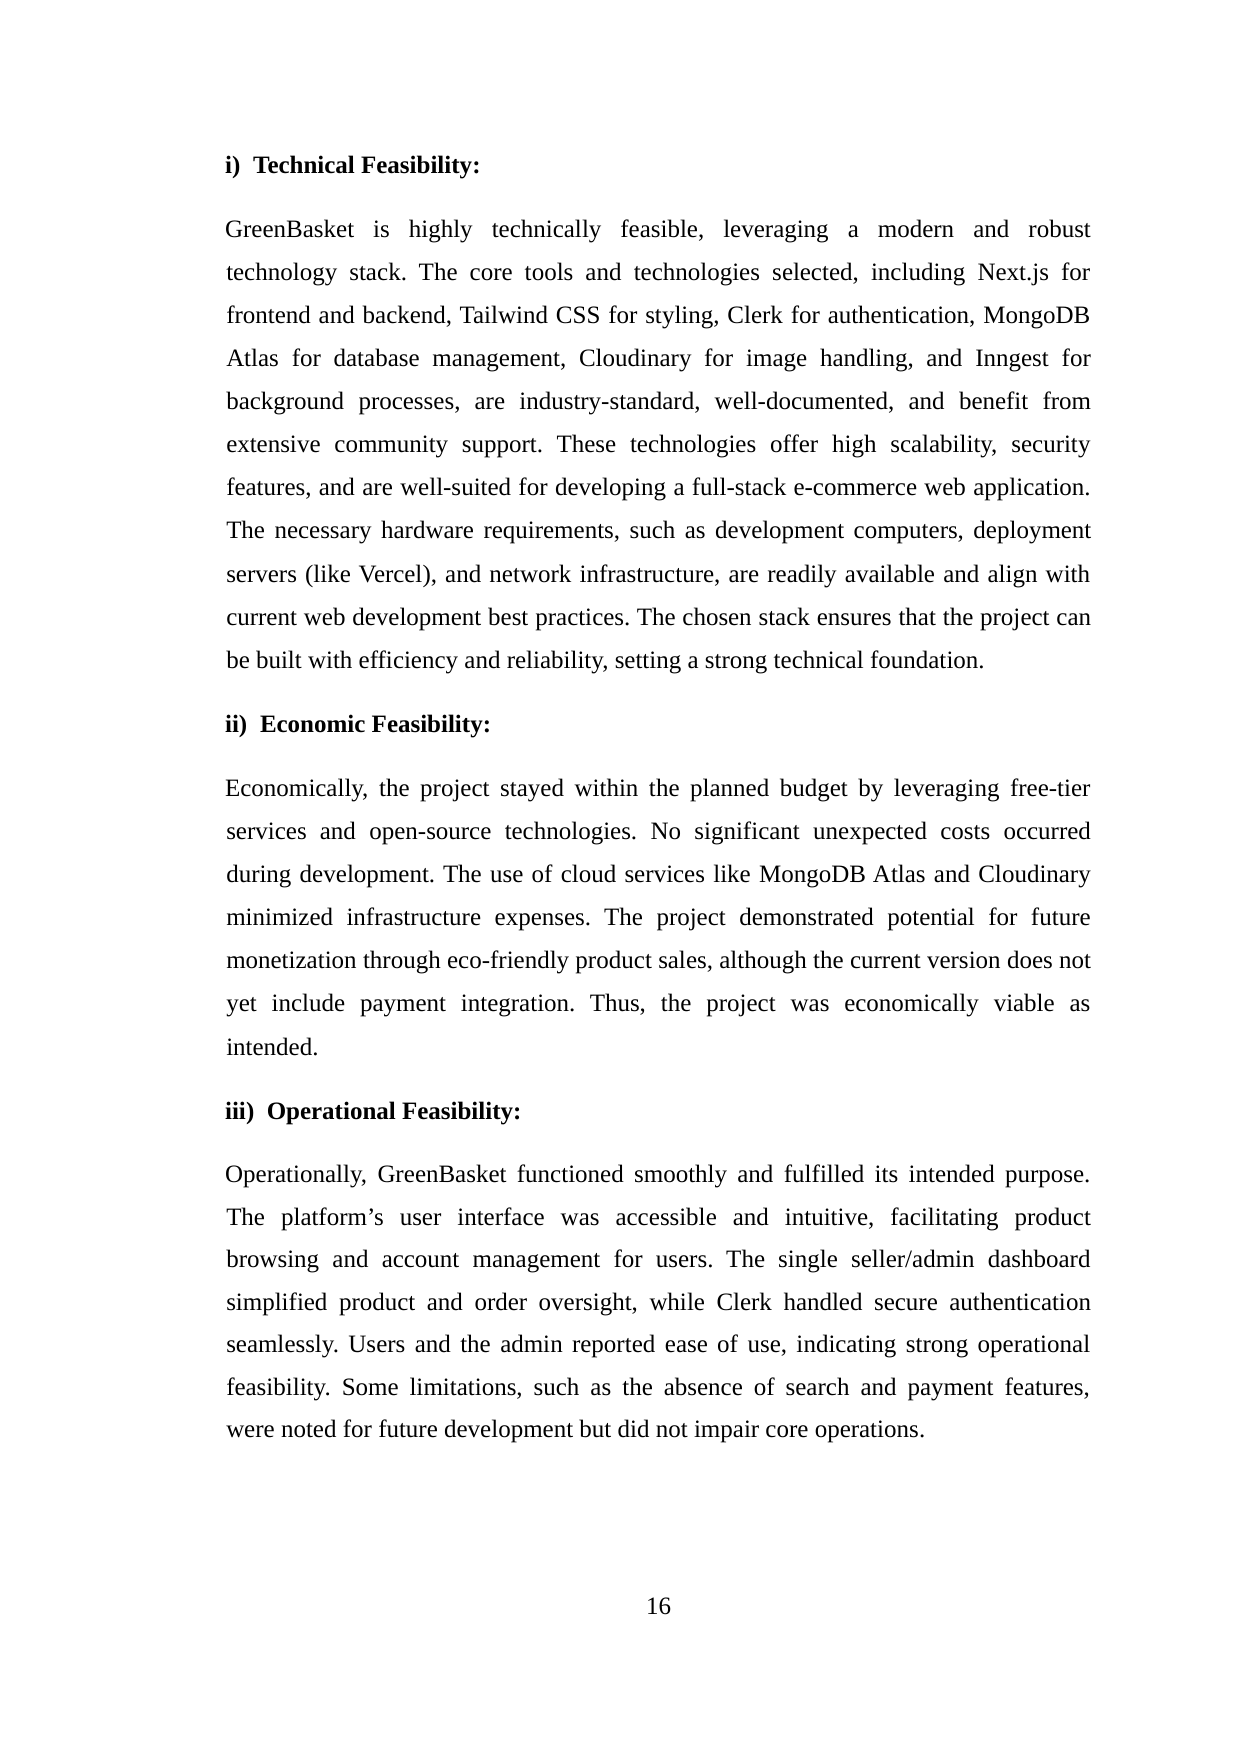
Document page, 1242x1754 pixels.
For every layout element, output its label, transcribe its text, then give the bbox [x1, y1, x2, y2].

text Economically, the project stayed within the planned budget by leveraging free-tier services and open-source technologies. No significant unexpected costs occurred during development. The use of cloud services like MongoDB Atlas and Cloudinary minimized infrastructure expenses. The project demonstrated potential for future monetization through eco-friendly product sales, although the current version does not yet include payment integration. Thus, the project was economically viable as intended. [225, 802, 1092, 1060]
subtitle iii) Operational Feasibility: [225, 1096, 1092, 1124]
text Operationally, GreenBasket functioned smoothly and fulfilled its intended purpose. The platform’s user interface was accessible and intuitive, facilitating product browsing and account management for users. The single seller/admin dashboard simplified product and order oversight, while Clerk handled secure authentication seamlessly. Users and the admin reported ease of use, indicating strong operational feasibility. Some limitations, such as the absence of search and payment features, were noted for future development but did not impair core operations. [225, 1159, 1092, 1443]
subtitle ii) Economic Feasibility: [483, 709, 1092, 738]
text GreenBasket is highly technically feasible, leveraging a modern and robust technology stack. The core tools and technologies selected, including Next.js for frontend and backend, Tailwind CSS for styling, Clerk for authentication, MongoDB Atlas for database management, Cloudinary for image handling, and Inngest for background processes, are industry-standard, well-documented, and benefit from extensive community support. These technologies offer high scalability, security features, and are well-suited for developing a full-stack e-commerce web application. The necessary hardware requirements, such as development computers, deployment servers (like Vercel), and network infrastructure, are readily available and align with current web development best practices. The chosen stack ensures that the project can be built with efficiency and reliability, setting a strong technical foundation. [225, 242, 1092, 674]
subtitle i) Technical Feasibility: [472, 150, 1092, 179]
